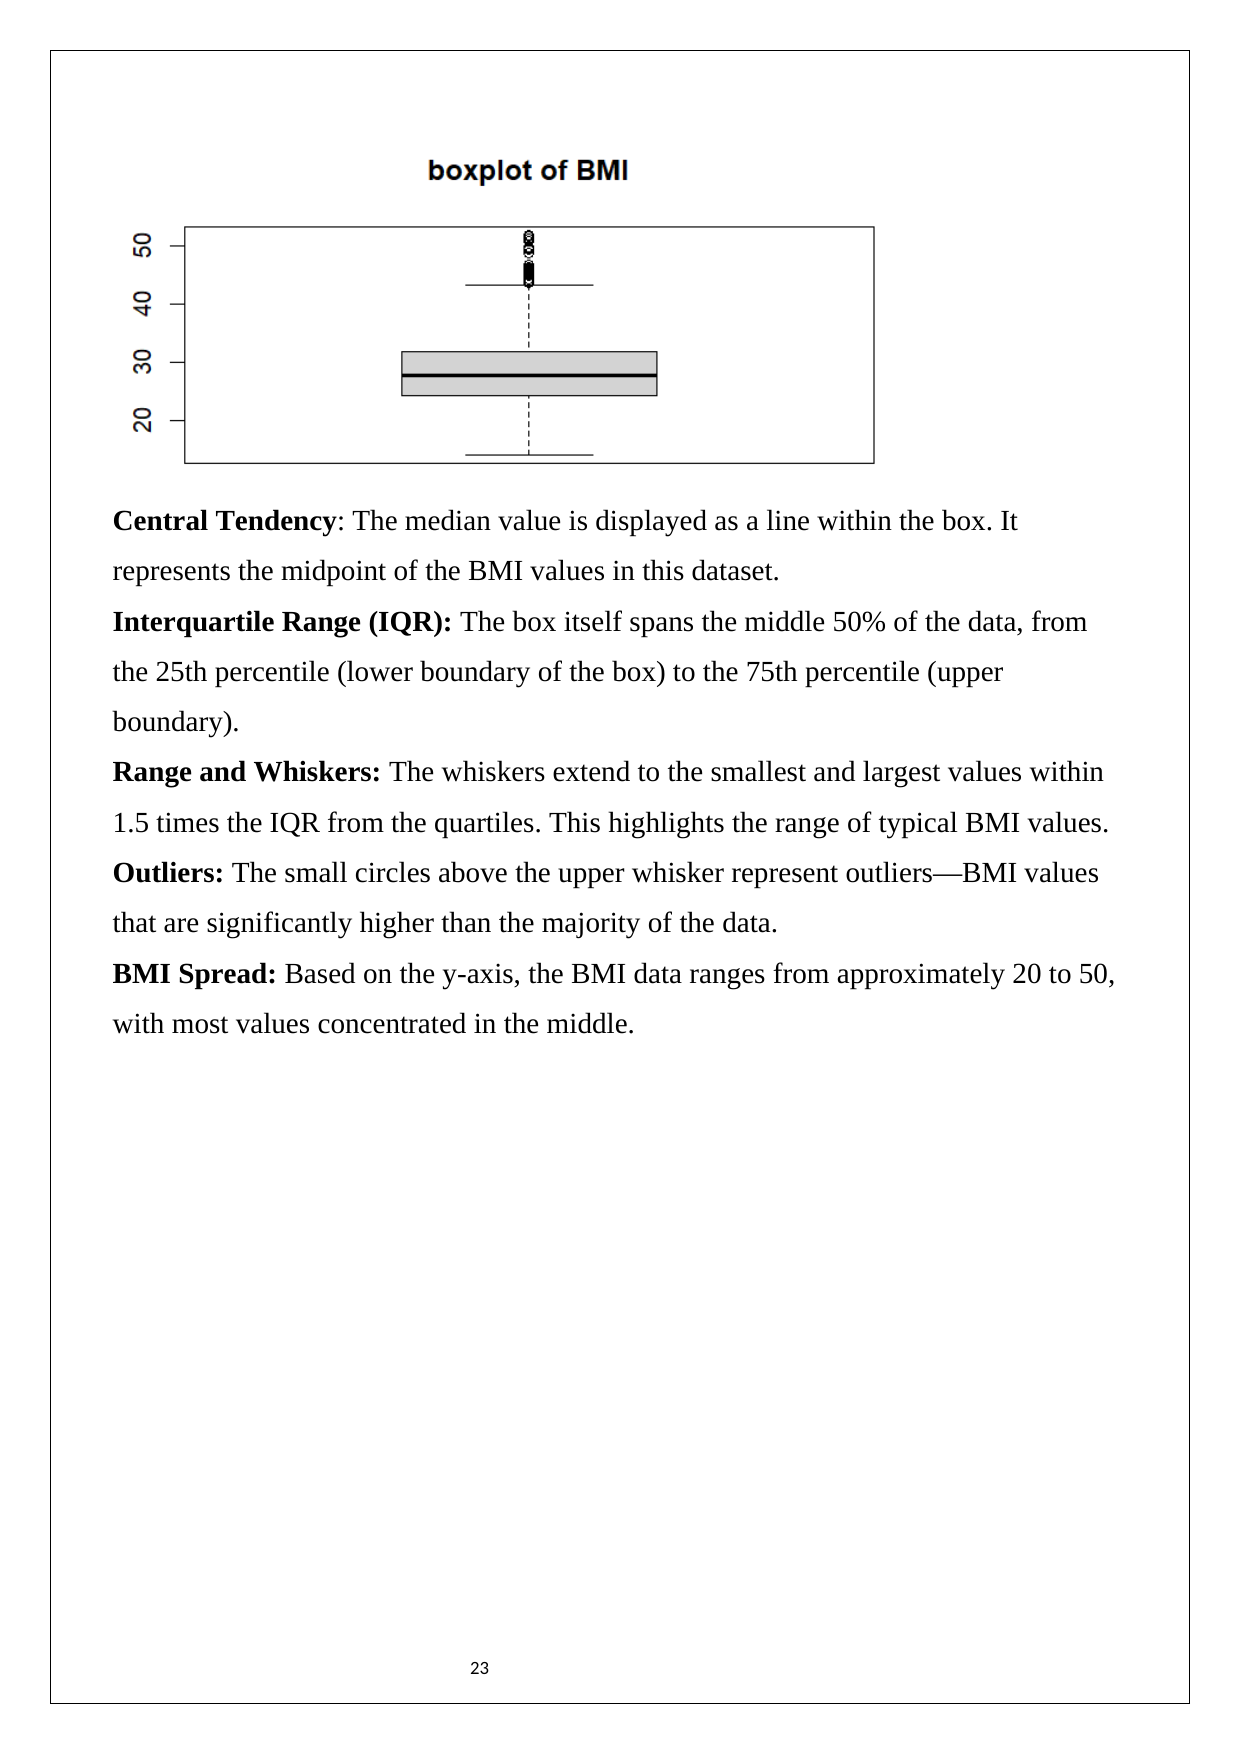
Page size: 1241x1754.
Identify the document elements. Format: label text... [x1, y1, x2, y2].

text Central Tendency: The median value is displayed as a line within the box. It represents the midpoint of the BMI values in this dataset. [112, 503, 1128, 587]
text Range and Whiskers: The whiskers extend to the smallest and largest values within 1.5 times the IQR from the quartiles. This highlights the range of typical BMI values. [112, 754, 1128, 838]
text BMI Spread: Based on the y-axis, the BMI data ranges from approximately 20 to 50, with most values concentrated in the middle. [112, 956, 1128, 1040]
text Outliers: The small circles above the upper whisker represent outliers—BMI values that are significantly higher than the majority of the data. [112, 855, 1128, 939]
text Interquartile Range (IQR): The box itself spans the middle 50% of the data, from the 25th percentile (lower boundary of the box) to the 75th percentile (upper boundary). [112, 604, 1128, 738]
picture [112, 150, 905, 491]
